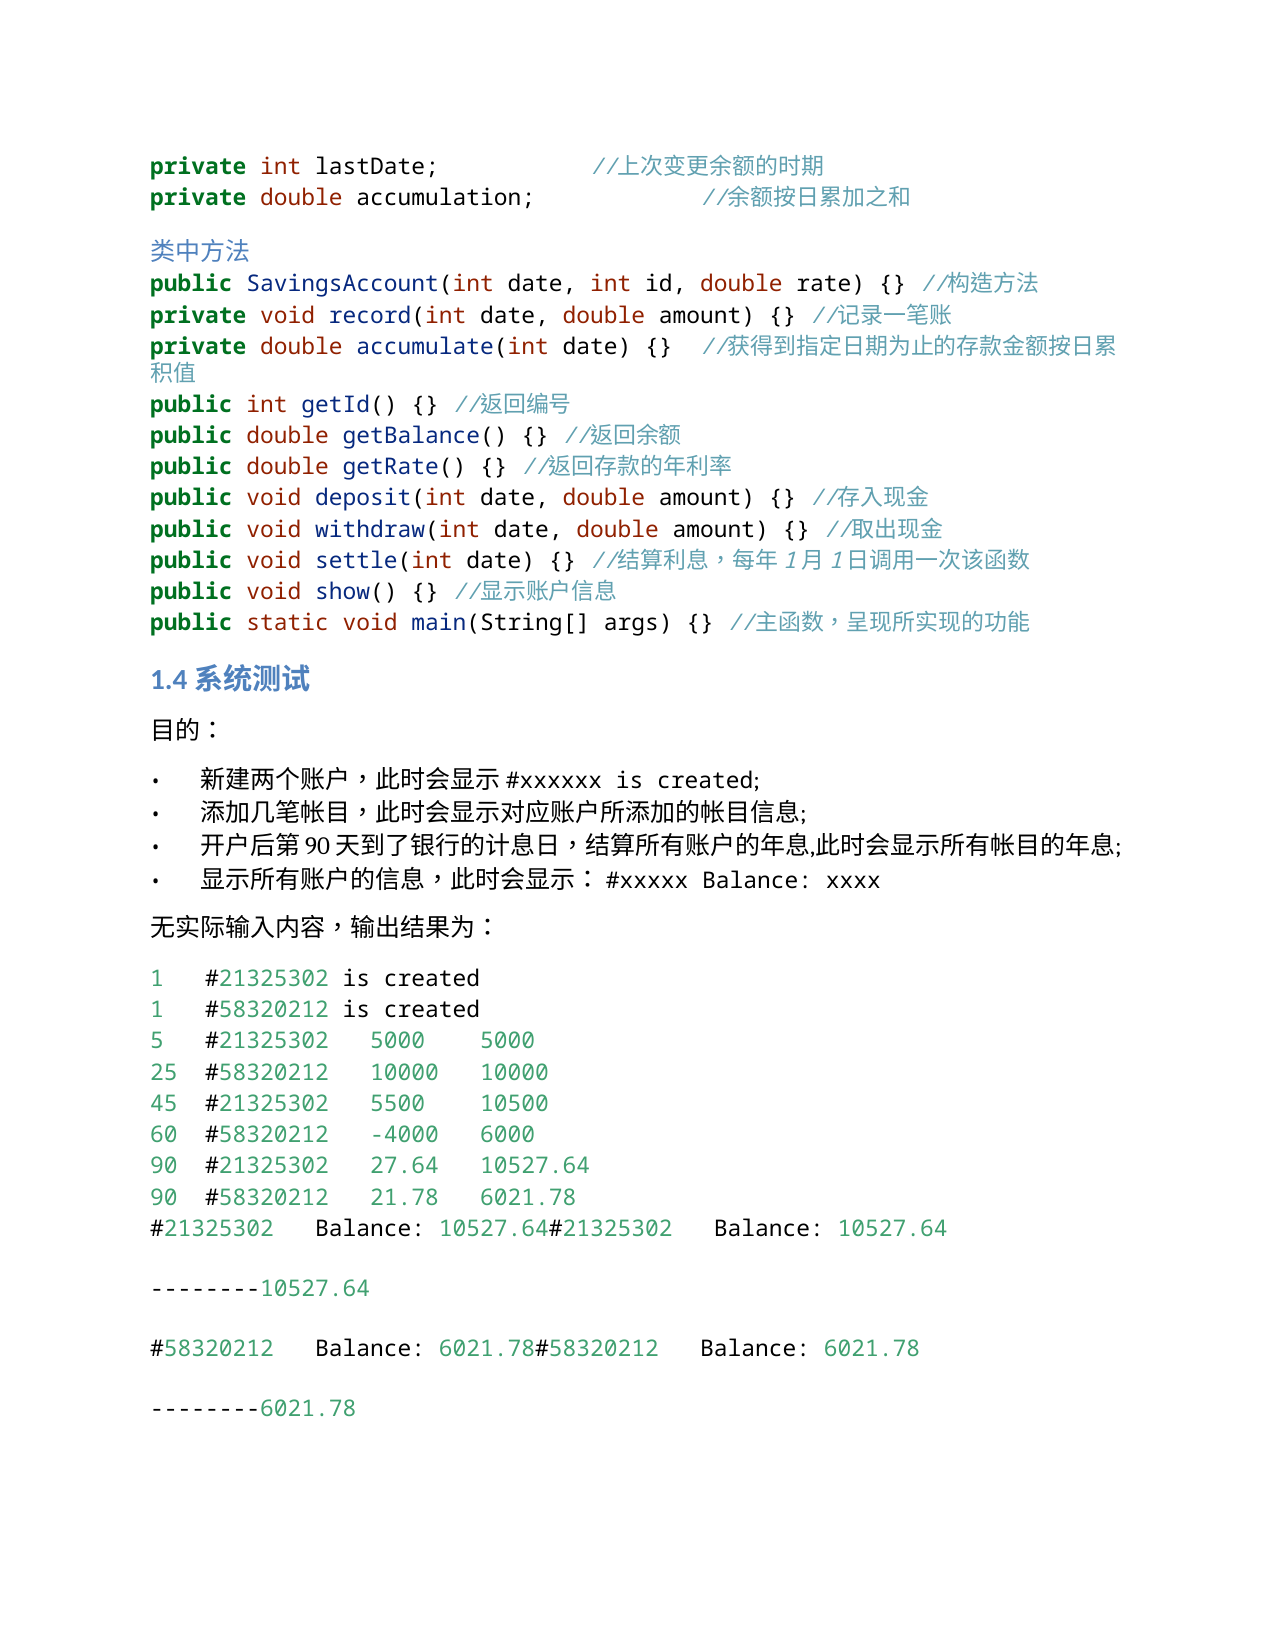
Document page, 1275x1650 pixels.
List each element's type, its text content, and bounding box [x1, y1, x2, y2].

list 显示所有账户的信息，此时会显示： #xxxxx Balance: xxxx [150, 864, 1125, 896]
text 无实际输入内容，输出结果为： [150, 914, 1125, 943]
list 新建两个账户，此时会显示 #xxxxxx is created; [150, 764, 1125, 796]
list 开户后第90天到了银行的计息日，结算所有账户的年息,此时会显示所有帐目的年息; [150, 832, 1125, 861]
subtitle 类中方法 [150, 233, 1125, 267]
subtitle 1.4 系统测试 [150, 658, 1125, 698]
text public SavingsAccount(int date, int id, double rate) {} //构造方法 private void record(int date, double amount) {} //记录一笔账 private double accumulate(int date) {} //获得到指定日期为止的存款金额按日累积值 public int getId() {} //返回编号 public double getBalance() {} //返回余额 public double getRate() {} //返回存款的年利率 public void deposit(int date, double amount) {} //存入现金 public void withdraw(int date, double amount) {} //取出现金 public void settle(int date) {} //结算利息，每年1月1日调用一次该函数 public void show() {} //显示账户信息 public static void main(String[] args) {} //主函数，呈现所实现的功能 [150, 267, 1125, 637]
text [150, 150, 1125, 212]
text 1 #21325302 is created 1 #58320212 is created 5 #21325302 5000 5000 25 #58320212 10000 10000 45 #21325302 5500 10500 60 #58320212 -4000 6000 90 #21325302 27.64 10527.64 90 #58320212 21.78 6021.78 #21325302 Balance: 10527.64#21325302 Balance: 10527.64 --------10527.64 #58320212 Balance: 6021.78#58320212 Balance: 6021.78 --------6021.78 [150, 962, 1125, 1423]
list 添加几笔帐目，此时会显示对应账户所添加的帐目信息; [150, 799, 1125, 828]
text 目的： [150, 717, 1125, 746]
